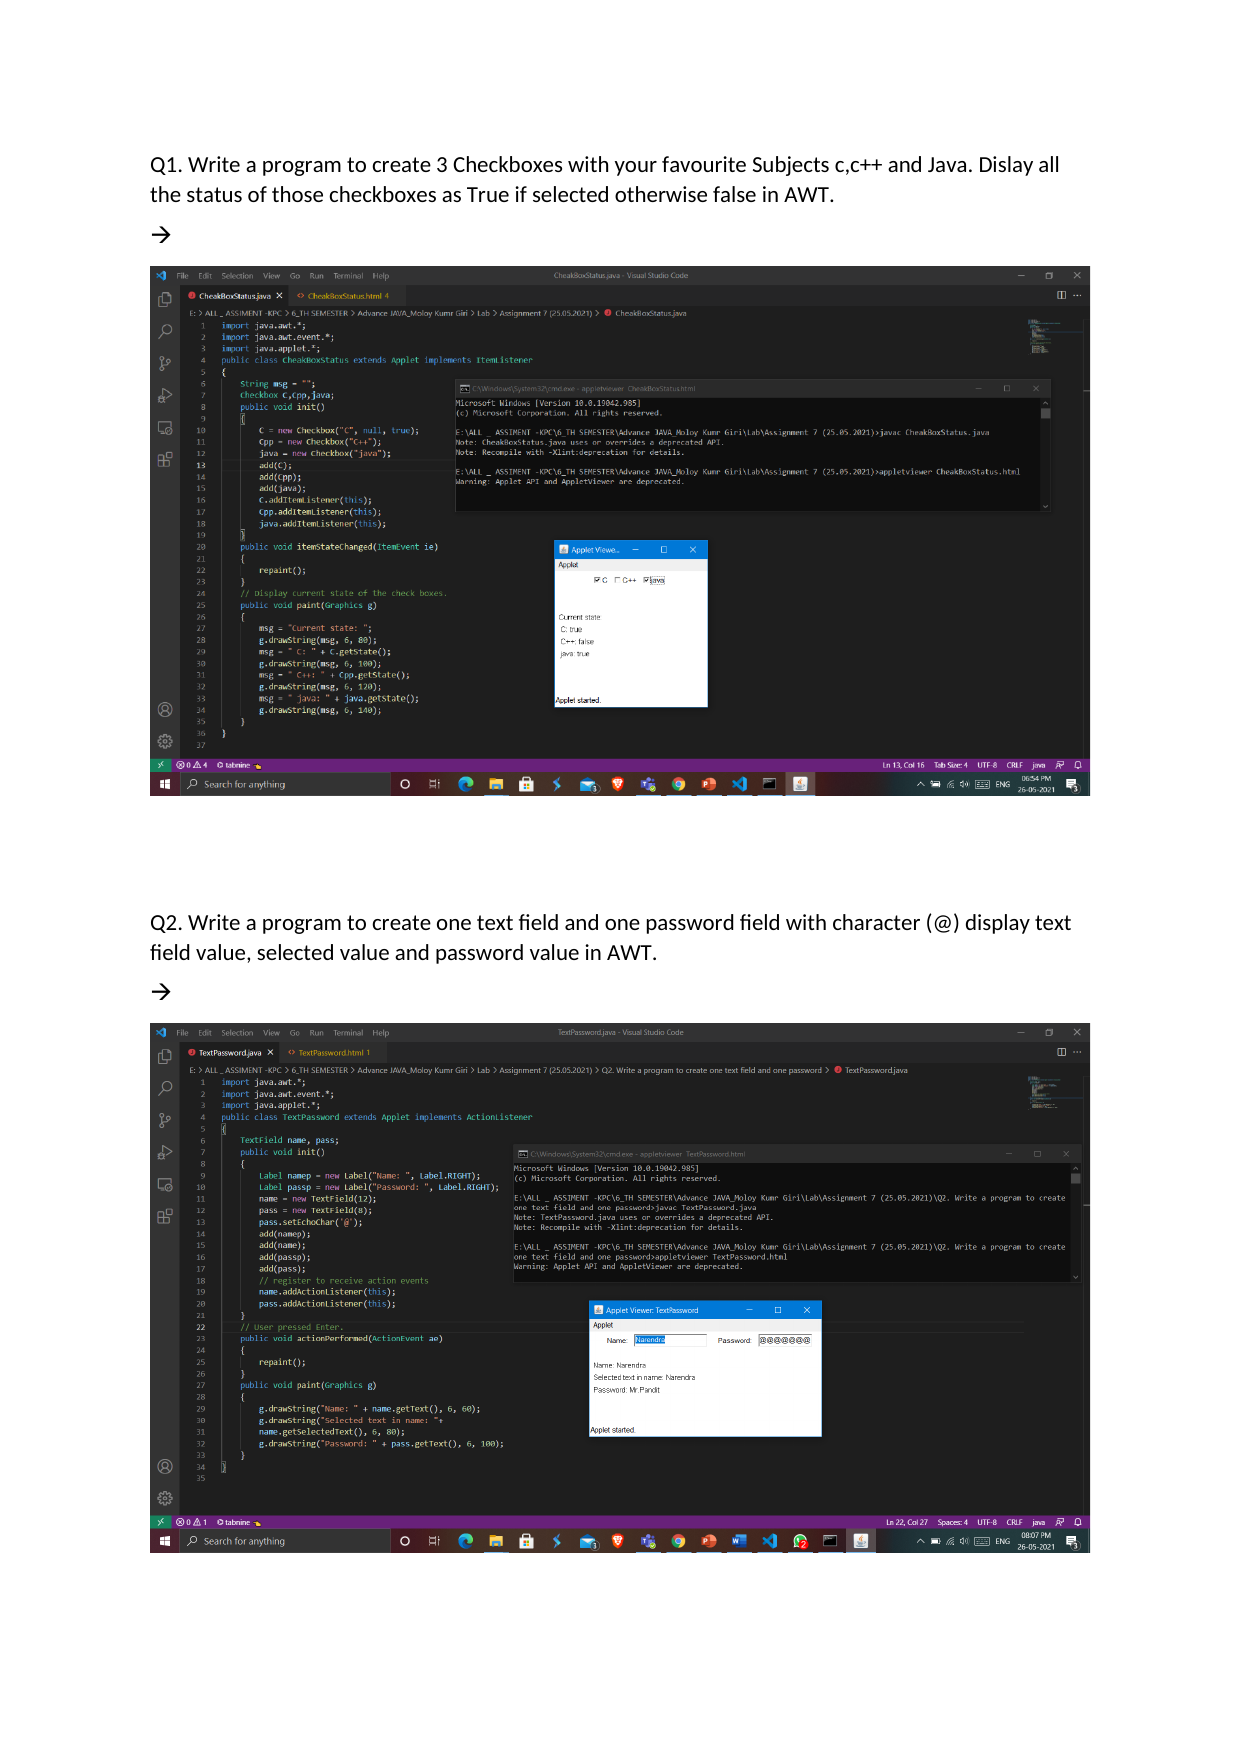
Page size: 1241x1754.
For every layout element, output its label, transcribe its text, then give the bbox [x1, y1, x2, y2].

text Q1. Write a program to create 3 Checkboxes with your favourite Subjects c,c++ and Java. Dislay all the status of those checkboxes as True if selected otherwise false in AWT. [150, 150, 1090, 208]
picture [150, 266, 1091, 796]
text Q2. Write a program to create one text field and one password field with character (@) display text field value, selected value and password value in AWT. [150, 908, 1090, 966]
picture [150, 1023, 1091, 1553]
